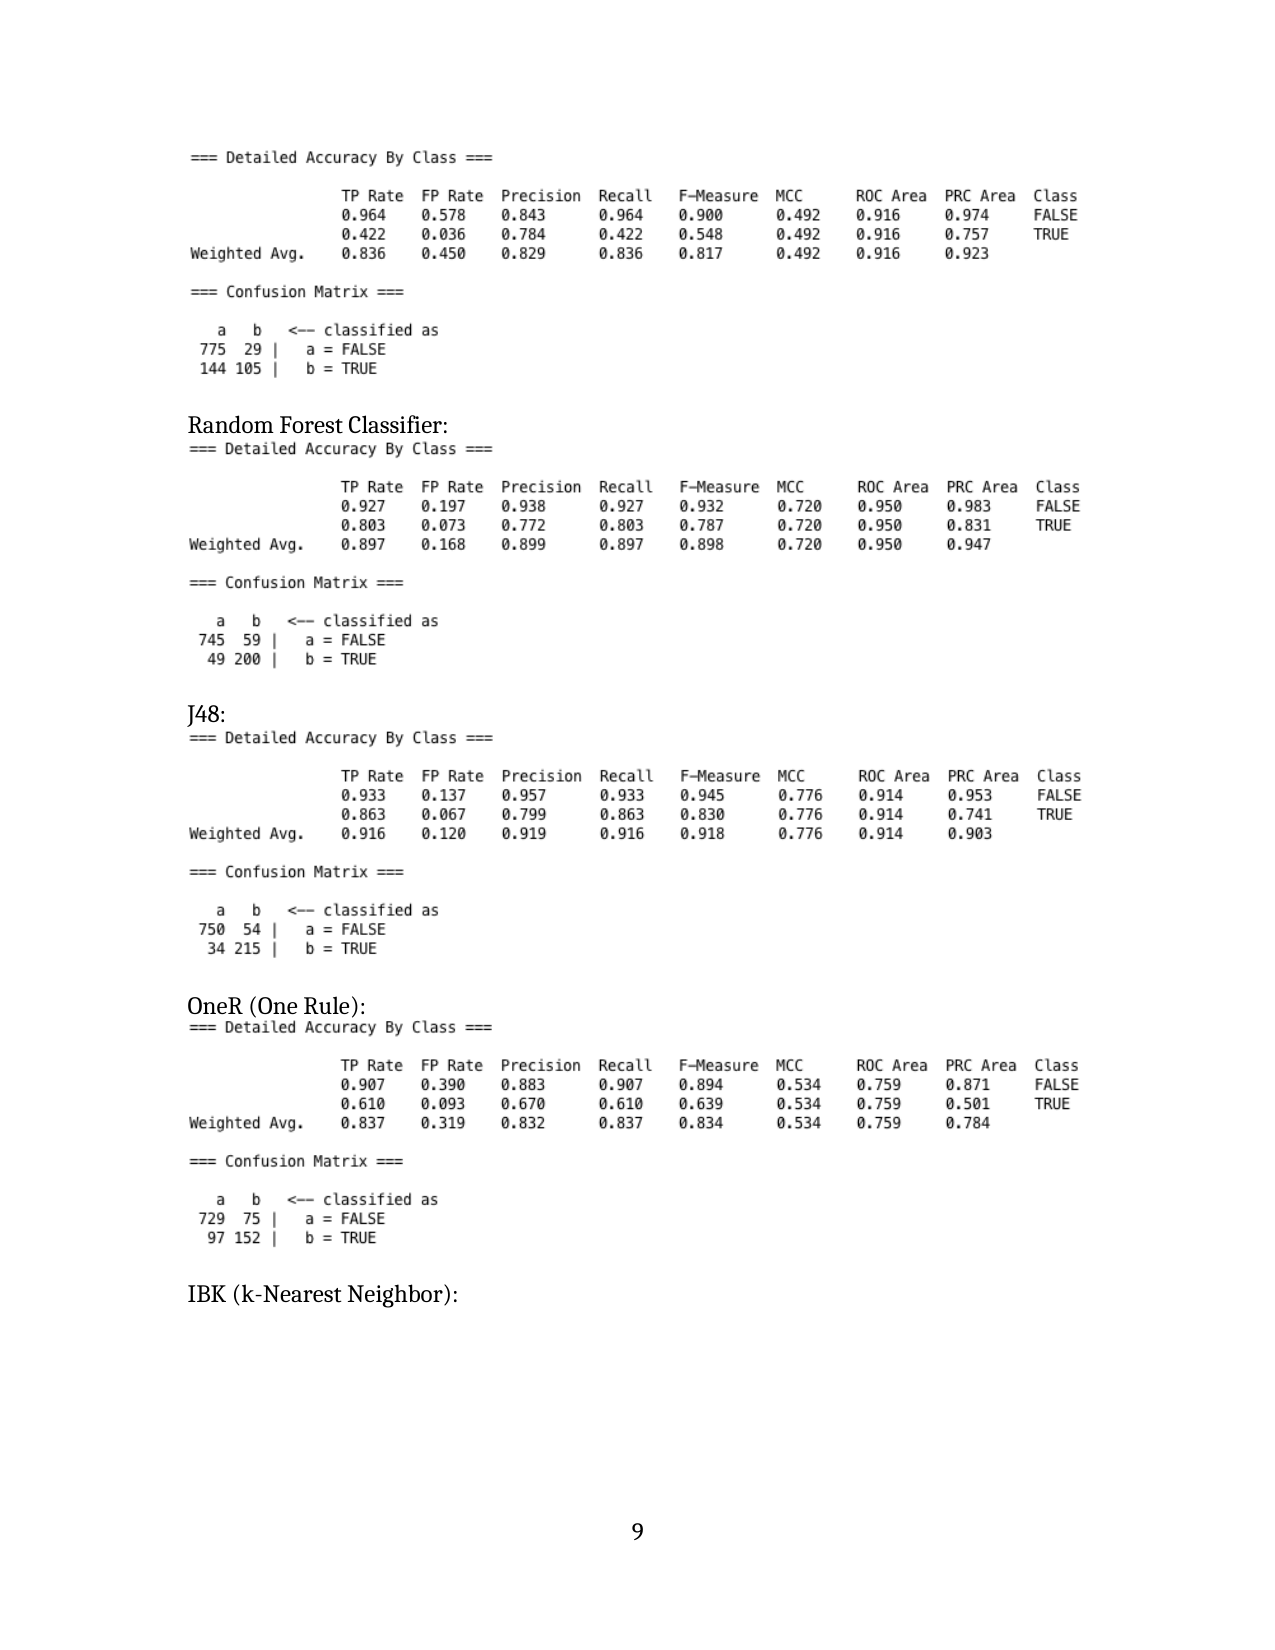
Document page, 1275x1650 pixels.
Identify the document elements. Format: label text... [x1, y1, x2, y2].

text OneR (One Rule): [187, 992, 1087, 1020]
picture [187, 1020, 1088, 1251]
picture [187, 728, 1088, 963]
picture [187, 150, 1088, 383]
text J48: [187, 700, 1087, 728]
text IBK (k-Nearest Neighbor): [187, 1279, 1087, 1308]
picture [187, 439, 1088, 671]
text Random Forest Classifier: [187, 411, 1087, 439]
